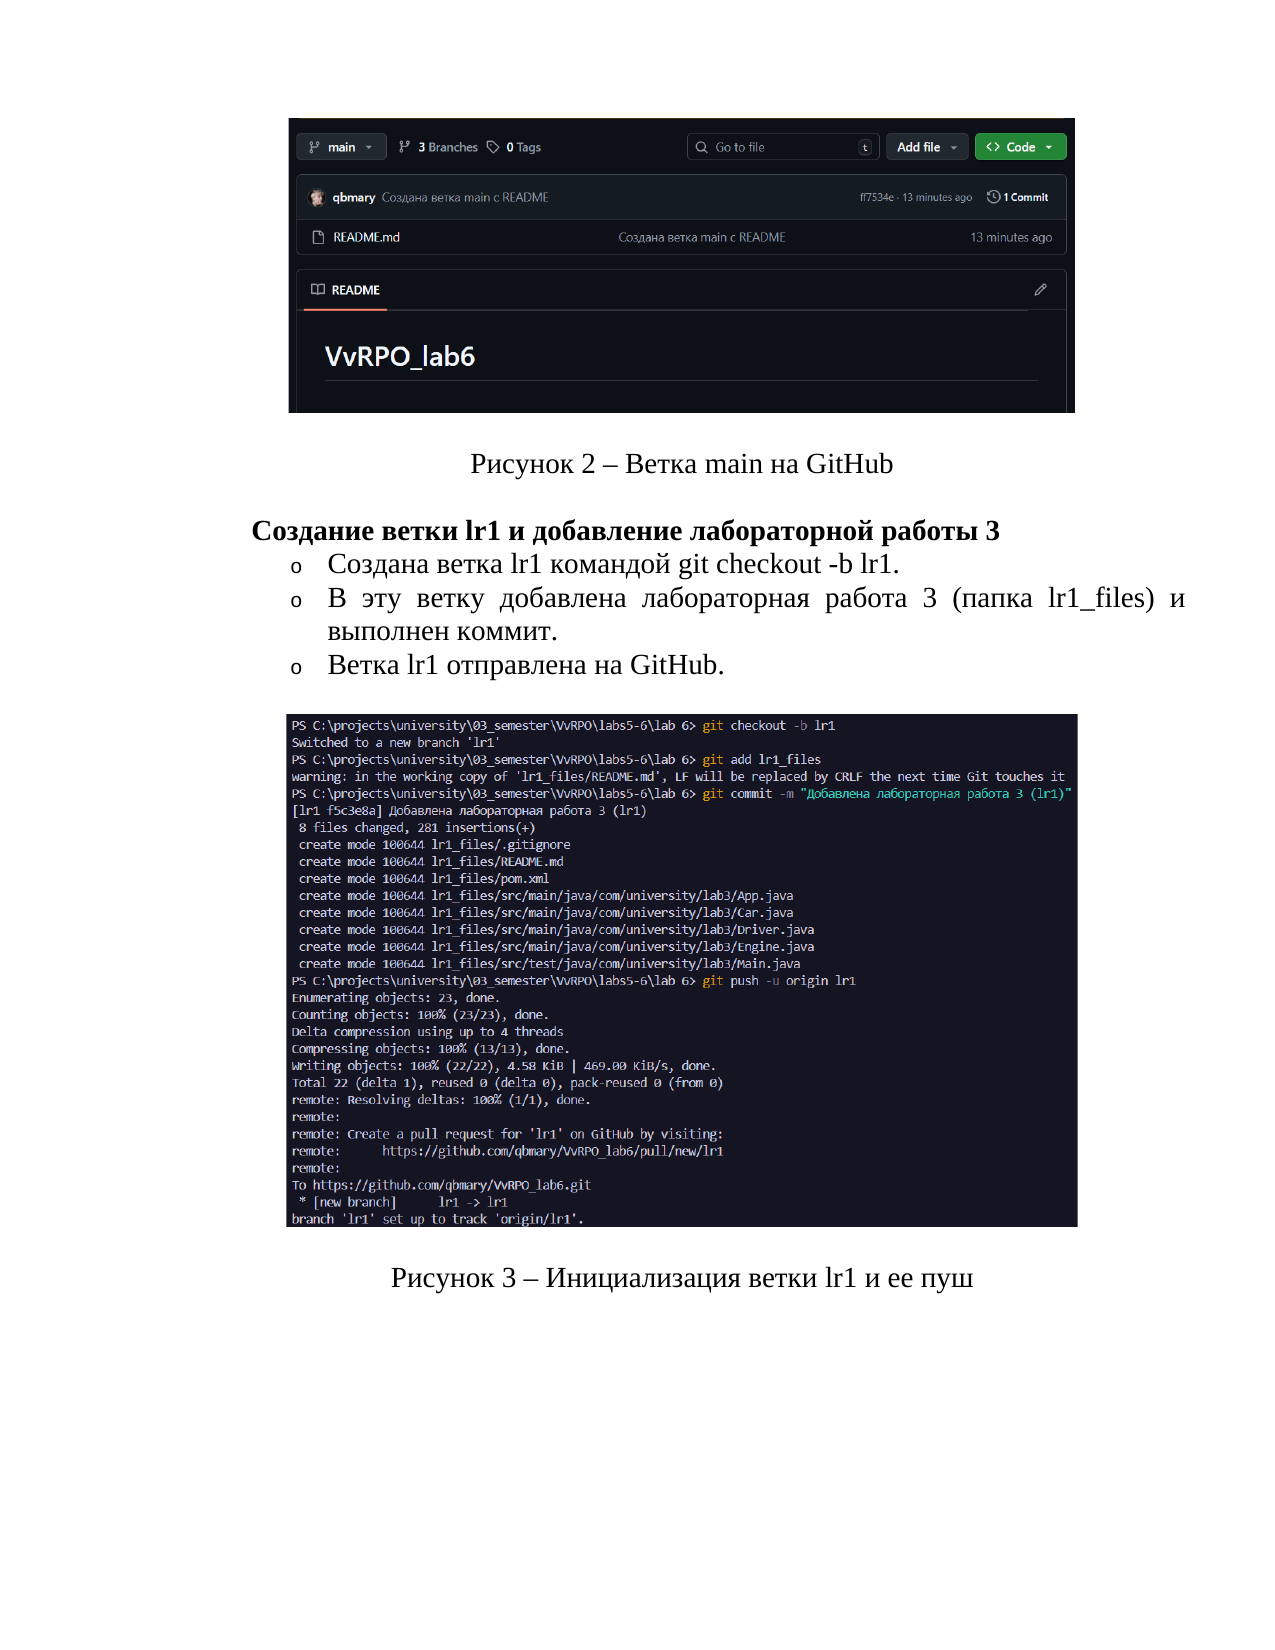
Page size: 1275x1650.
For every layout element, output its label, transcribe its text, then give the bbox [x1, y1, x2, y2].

text Создание ветки lr1 и добавление лабораторной работы 3 [177, 513, 1186, 546]
list В эту ветку добавлена лабораторная работа 3 (папка lr1_files) и выполнен коммит. [290, 580, 1186, 647]
list Ветка lr1 отправлена на GitHub. [290, 647, 1186, 681]
text Рисунок 3 – Инициализация ветки lr1 и ее пуш [177, 1260, 1186, 1293]
list Создана ветка lr1 командой git checkout -b lr1. [290, 546, 1186, 580]
picture [288, 118, 1075, 413]
text Рисунок 2 – Ветка main на GitHub [177, 446, 1186, 479]
picture [286, 714, 1078, 1227]
